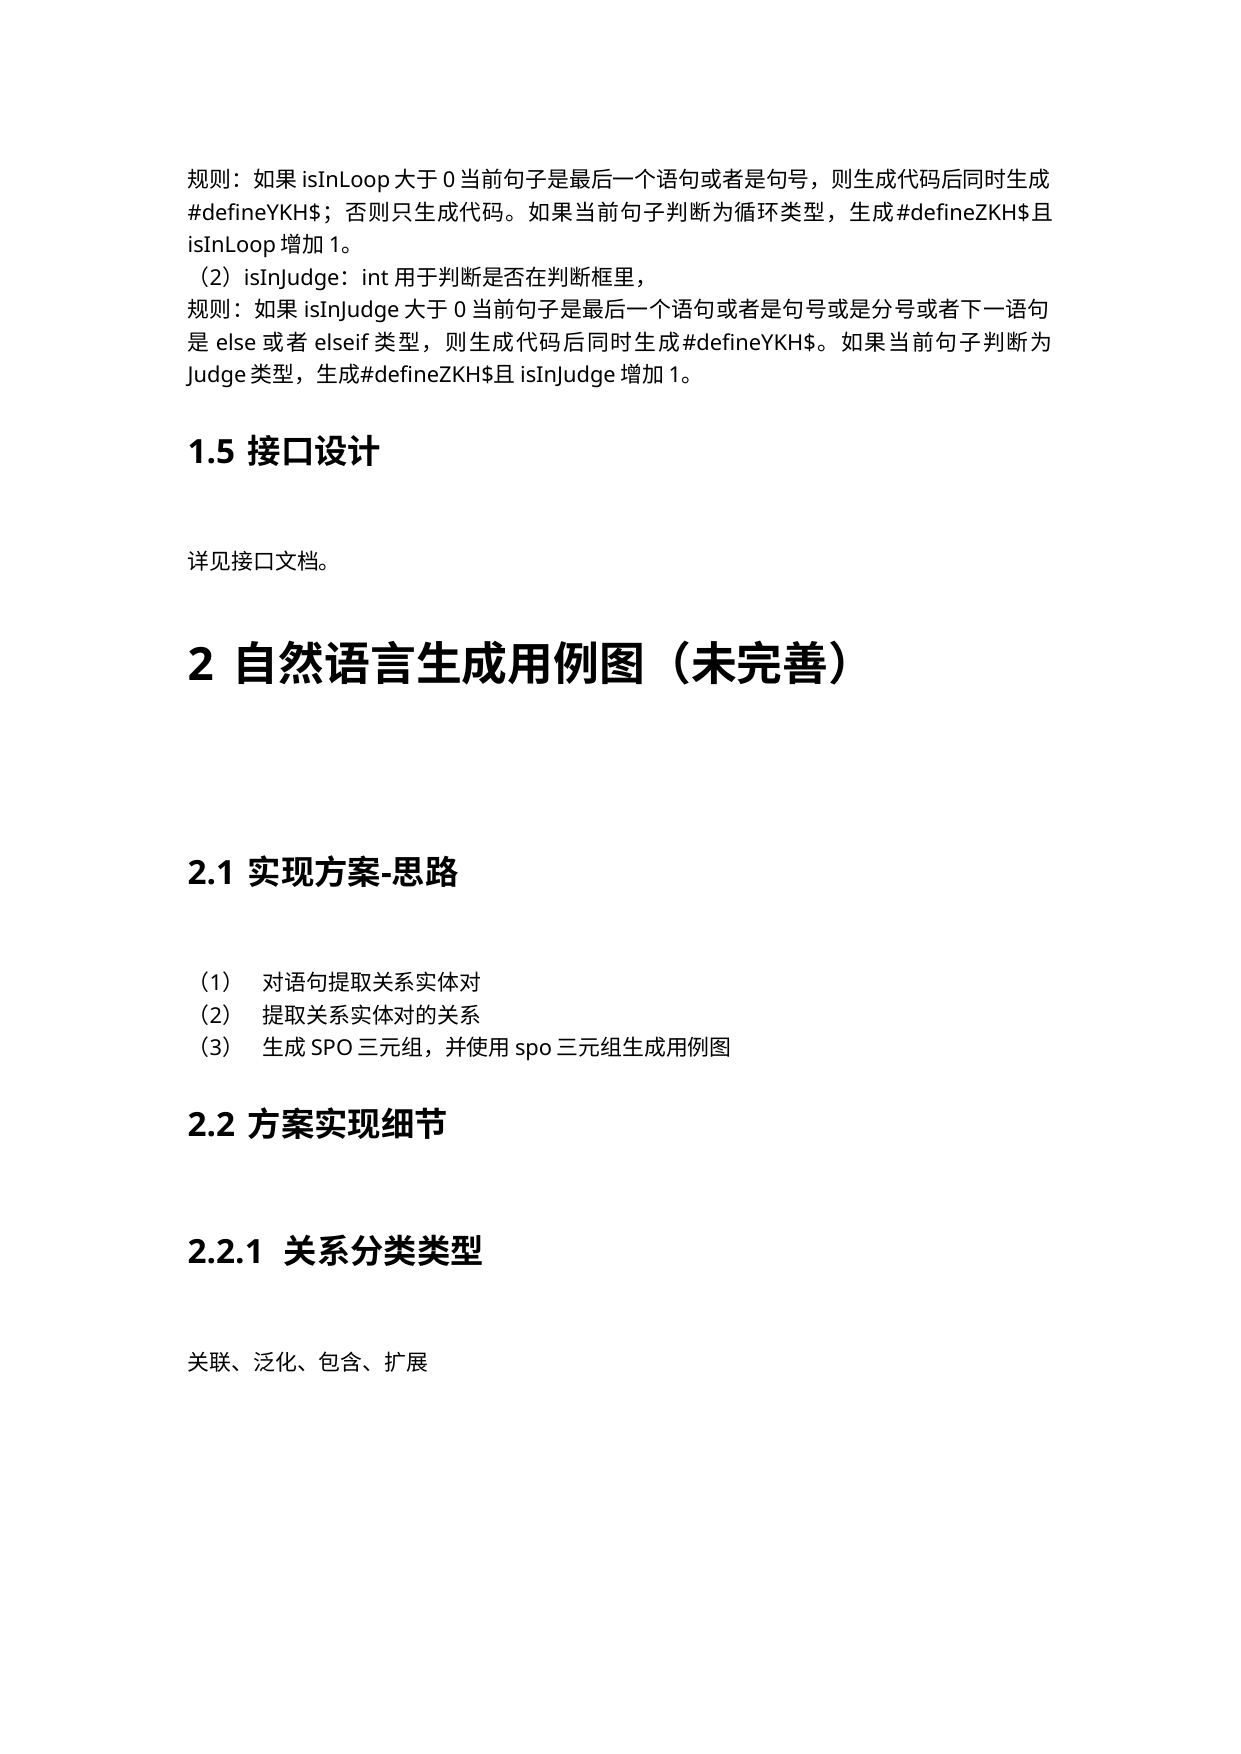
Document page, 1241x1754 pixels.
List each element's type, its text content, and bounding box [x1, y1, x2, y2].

subtitle 接口设计 [187, 417, 1053, 482]
subtitle 实现方案-思路 [187, 837, 1053, 902]
list 对语句提取关系实体对 [187, 965, 1053, 997]
text 规则：如果isInJudge大于0当前句子是最后一个语句或者是句号或是分号或者下一语句是else或者elseif类型，则生成代码后同时生成#defineYKH$。如果当前句子判断为Judge类型，生成#defineZKH$且isInJudge增加1。 [187, 292, 1053, 389]
list 提取关系实体对的关系 [187, 997, 1053, 1030]
text （2）isInJudge：int 用于判断是否在判断框里， [187, 259, 1053, 292]
subtitle 关系分类类型 [187, 1217, 1053, 1282]
subtitle 自然语言生成用例图（未完善） [187, 612, 1053, 709]
subtitle 方案实现细节 [187, 1089, 1053, 1154]
list 生成SPO三元组，并使用spo三元组生成用例图 [187, 1030, 1053, 1062]
text 规则：如果isInLoop大于0当前句子是最后一个语句或者是句号，则生成代码后同时生成#defineYKH$；否则只生成代码。如果当前句子判断为循环类型，生成#defineZKH$且isInLoop增加1。 [187, 162, 1053, 259]
text 详见接口文档。 [187, 544, 1053, 576]
text 关联、泛化、包含、扩展 [187, 1344, 1053, 1377]
